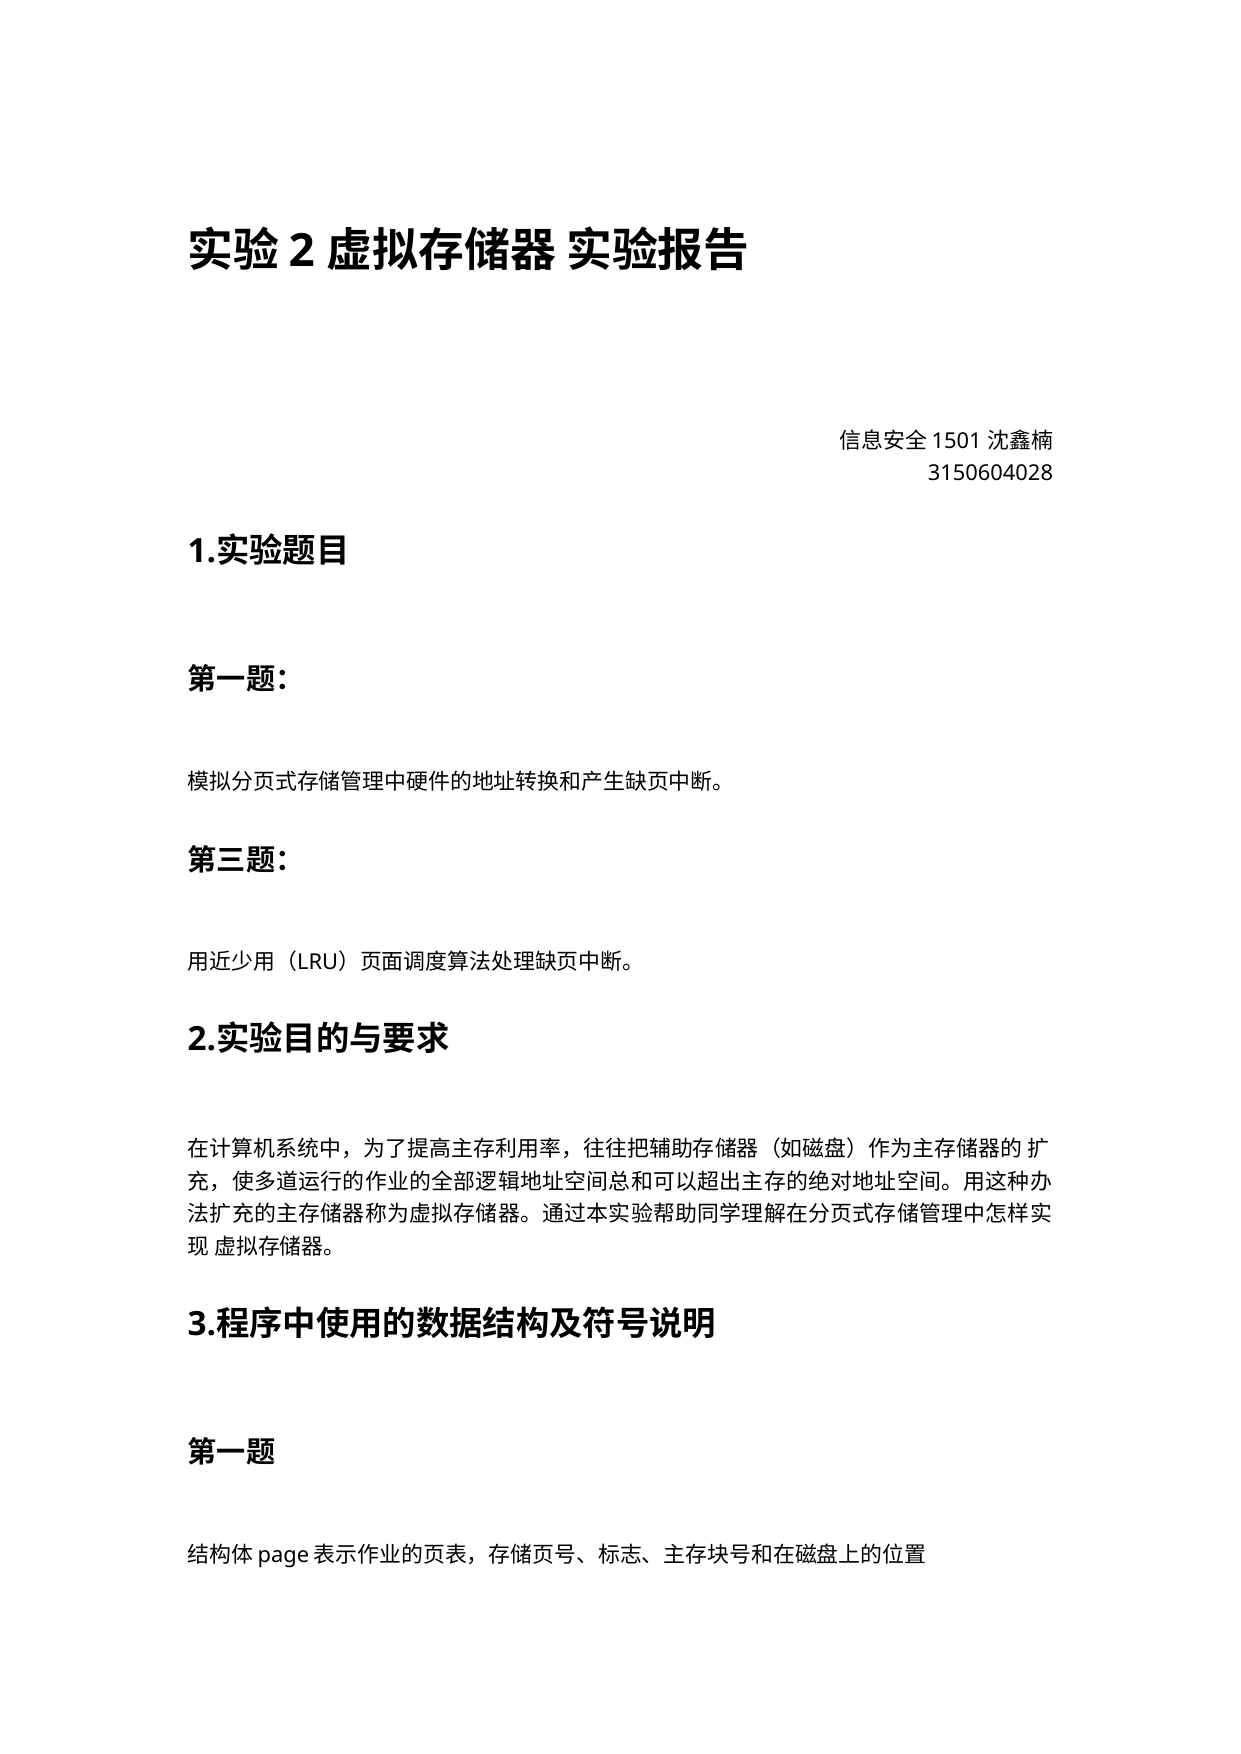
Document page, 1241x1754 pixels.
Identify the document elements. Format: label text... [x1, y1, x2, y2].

subtitle 1.实验题目 [187, 515, 1053, 580]
text 用近少用（LRU）页面调度算法处理缺页中断。 [187, 944, 1053, 976]
text 模拟分页式存储管理中硬件的地址转换和产生缺页中断。 [187, 763, 1053, 796]
subtitle 第一题 [187, 1417, 1053, 1482]
text 在计算机系统中，为了提高主存利用率，往往把辅助存储器（如磁盘）作为主存储器的 扩充，使多道运行的作业的全部逻辑地址空间总和可以超出主存的绝对地址空间。用这种办 法扩充的主存储器称为虚拟存储器。通过本实验帮助同学理解在分页式存储管理中怎样实现 虚拟存储器。 [187, 1131, 1053, 1261]
text 结构体page表示作业的页表，存储页号、标志、主存块号和在磁盘上的位置 [187, 1536, 1053, 1569]
subtitle 3.程序中使用的数据结构及符号说明 [187, 1288, 1053, 1353]
subtitle 第三题： [187, 825, 1053, 890]
subtitle 第一题： [187, 644, 1053, 709]
text 3150604028 [187, 456, 1053, 488]
text 信息安全1501 沈鑫楠 [187, 423, 1053, 456]
subtitle 实验2 虚拟存储器 实验报告 [187, 197, 1053, 295]
subtitle 2.实验目的与要求 [187, 1003, 1053, 1068]
